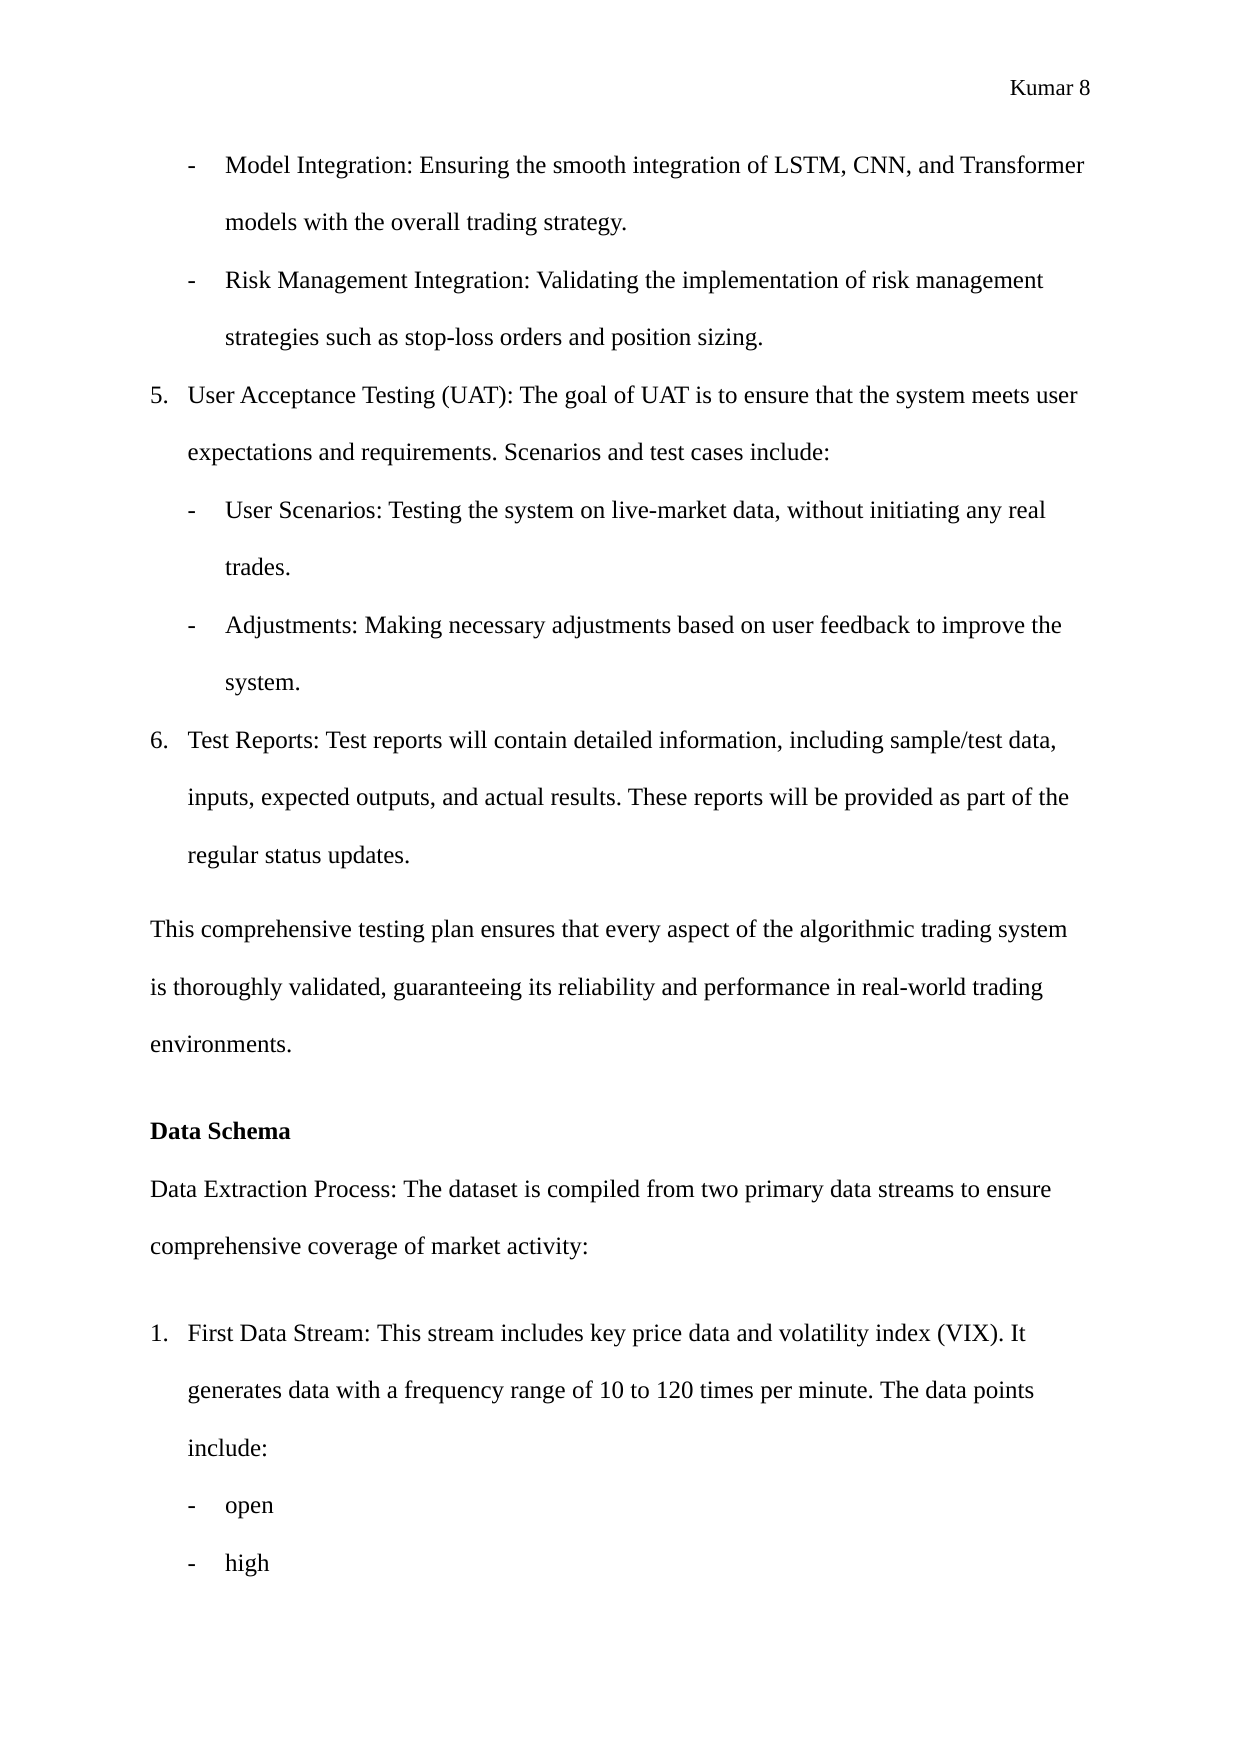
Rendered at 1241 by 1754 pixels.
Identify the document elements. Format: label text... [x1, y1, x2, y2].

text This comprehensive testing plan ensures that every aspect of the algorithmic trading system is thoroughly validated, guaranteeing its reliability and performance in real-world trading environments. [150, 914, 1090, 1058]
list high [187, 1548, 1090, 1577]
list Model Integration: Ensuring the smooth integration of LSTM, CNN, and Transformer models with the overall trading strategy. [187, 150, 1090, 236]
list Risk Management Integration: Validating the implementation of risk management strategies such as stop-loss orders and position sizing. [187, 265, 1090, 351]
list open [187, 1490, 1090, 1519]
list First Data Stream: This stream includes key price data and volatility index (VIX). It generates data with a frequency range of 10 to 120 times per minute. The data points include: [150, 1318, 1090, 1462]
list Test Reports: Test reports will contain detailed information, including sample/test data, inputs, expected outputs, and actual results. These reports will be provided as part of the regular status updates. [150, 725, 1090, 869]
list User Acceptance Testing (UAT): The goal of UAT is to ensure that the system meets user expectations and requirements. Scenarios and test cases include: [150, 380, 1090, 466]
list User Scenarios: Testing the system on live-market data, without initiating any real trades. [187, 495, 1090, 581]
list Adjustments: Making necessary adjustments based on user feedback to improve the system. [187, 610, 1090, 696]
text Data Schema [150, 1116, 1090, 1144]
text Data Extraction Process: The dataset is compiled from two primary data streams to ensure comprehensive coverage of market activity: [150, 1174, 1090, 1260]
